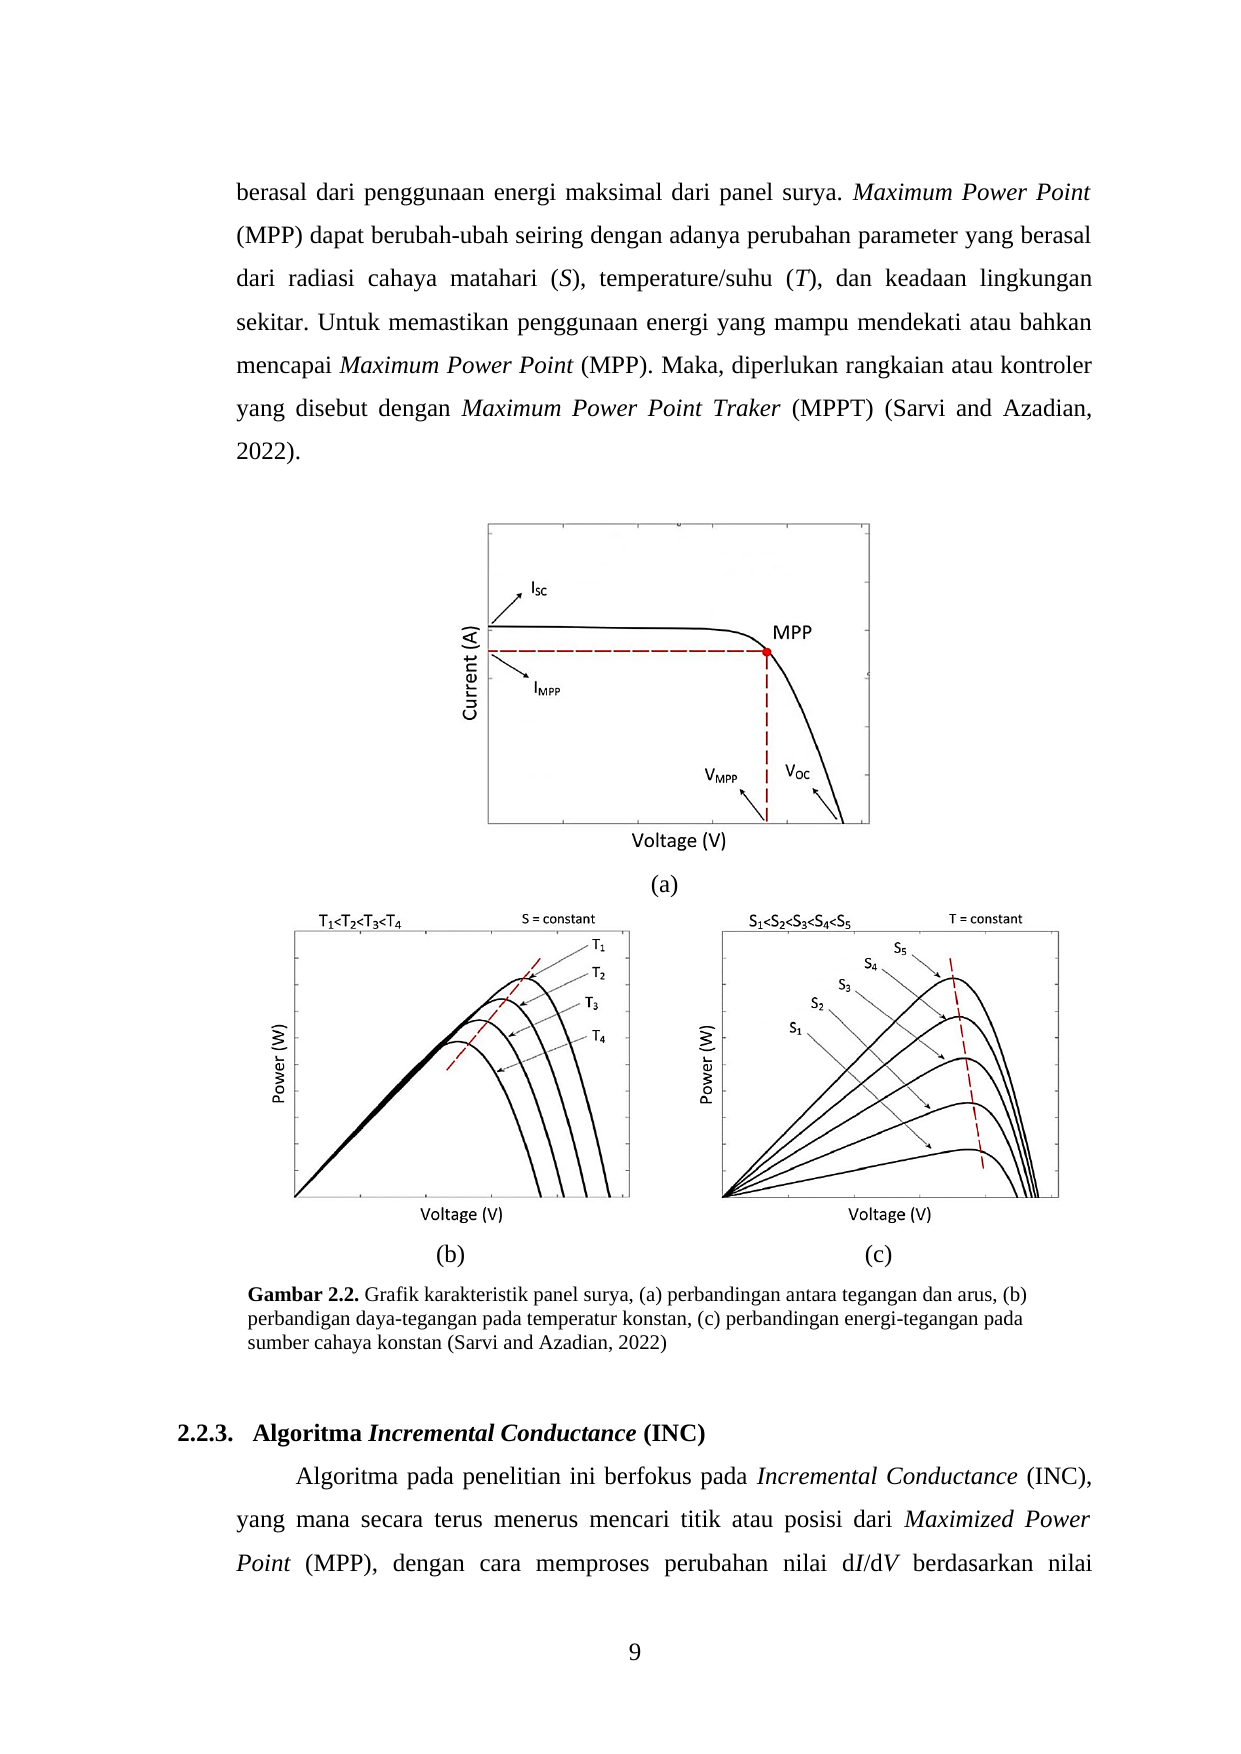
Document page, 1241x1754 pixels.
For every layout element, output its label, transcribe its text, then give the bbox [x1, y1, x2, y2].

picture [697, 912, 1060, 1225]
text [236, 177, 1092, 465]
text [236, 1461, 1092, 1576]
table_cell (c) [664, 912, 1092, 1282]
subtitle Algoritma Incremental Conductance (INC) [177, 1418, 1092, 1447]
table_header (a) [236, 522, 1092, 912]
table_cell Gambar 2.2. Grafik karakteristik panel surya, (a) perbandingan antara tegangan dan arus, (b) perbandigan daya-tegangan pada temperatur konstan, (c) perbandingan energi-tegangan pada sumber cahaya konstan (Sarvi and Azadian, 2022) [236, 1282, 1092, 1375]
picture [269, 912, 632, 1225]
picture [458, 522, 871, 855]
table_cell (b) [236, 912, 664, 1282]
